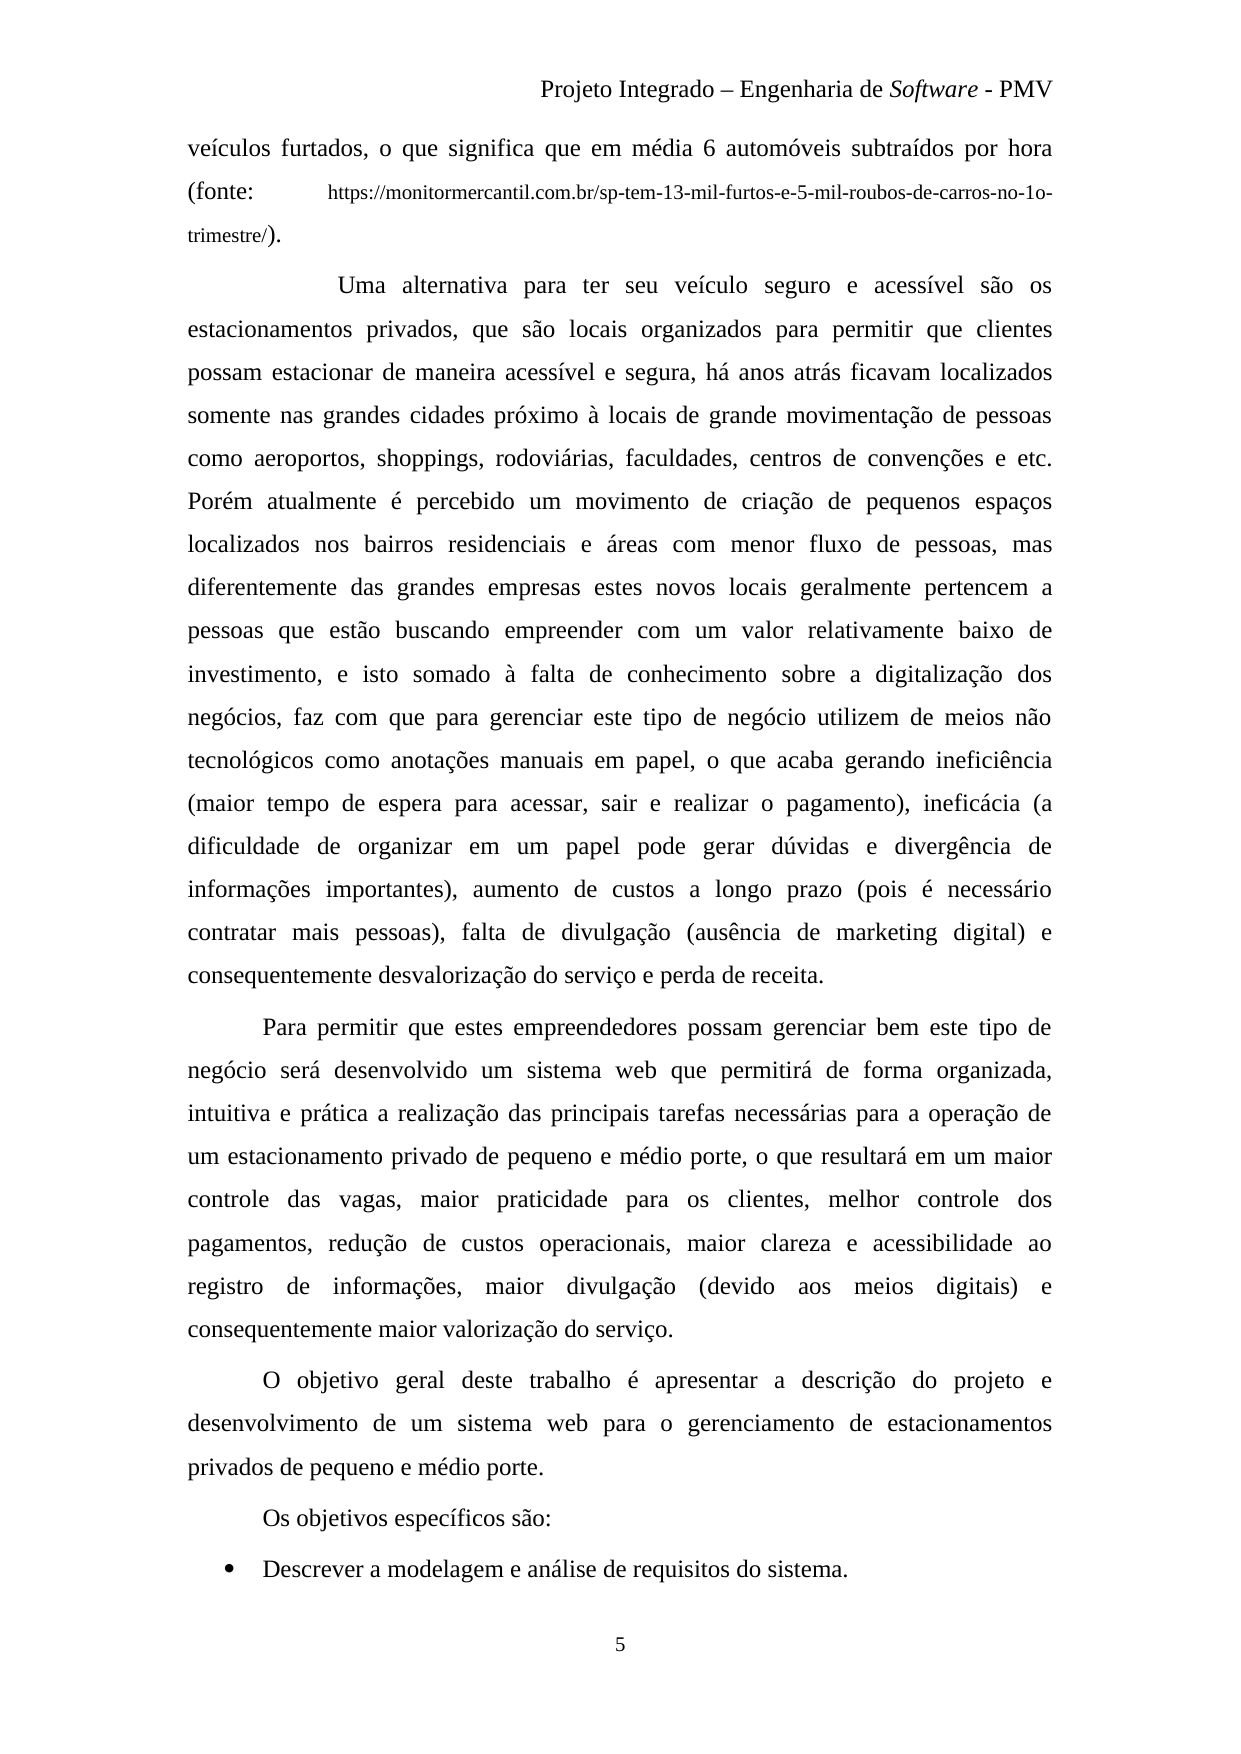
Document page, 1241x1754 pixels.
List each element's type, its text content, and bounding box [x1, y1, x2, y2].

text Para permitir que estes empreendedores possam gerenciar bem este tipo de negócio será desenvolvido um sistema web que permitirá de forma organizada, intuitiva e prática a realização das principais tarefas necessárias para a operação de um estacionamento privado de pequeno e médio porte, o que resultará em um maior controle das vagas, maior praticidade para os clientes, melhor controle dos pagamentos, redução de custos operacionais, maior clareza e acessibilidade ao registro de informações, maior divulgação (devido aos meios digitais) e consequentemente maior valorização do serviço. [187, 1012, 1053, 1343]
text Uma alternativa para ter seu veículo seguro e acessível são os estacionamentos privados, que são locais organizados para permitir que clientes possam estacionar de maneira acessível e segura, há anos atrás ficavam localizados somente nas grandes cidades próximo à locais de grande movimentação de pessoas como aeroportos, shoppings, rodoviárias, faculdades, centros de convenções e etc. Porém atualmente é percebido um movimento de criação de pequenos espaços localizados nos bairros residenciais e áreas com menor fluxo de pessoas, mas diferentemente das grandes empresas estes novos locais geralmente pertencem a pessoas que estão buscando empreender com um valor relativamente baixo de investimento, e isto somado à falta de conhecimento sobre a digitalização dos negócios, faz com que para gerenciar este tipo de negócio utilizem de meios não tecnológicos como anotações manuais em papel, o que acaba gerando ineficiência (maior tempo de espera para acessar, sair e realizar o pagamento), ineficácia (a dificuldade de organizar em um papel pode gerar dúvidas e divergência de informações importantes), aumento de custos a longo prazo (pois é necessário contratar mais pessoas), falta de divulgação (ausência de marketing digital) e consequentemente desvalorização do serviço e perda de receita. [187, 271, 1053, 989]
text Os objetivos específicos são: [187, 1503, 1053, 1532]
text O objetivo geral deste trabalho é apresentar a descrição do projeto e desenvolvimento de um sistema web para o gerenciamento de estacionamentos privados de pequeno e médio porte. [187, 1365, 1053, 1480]
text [187, 133, 1053, 248]
list Descrever a modelagem e análise de requisitos do sistema. [225, 1554, 1053, 1583]
